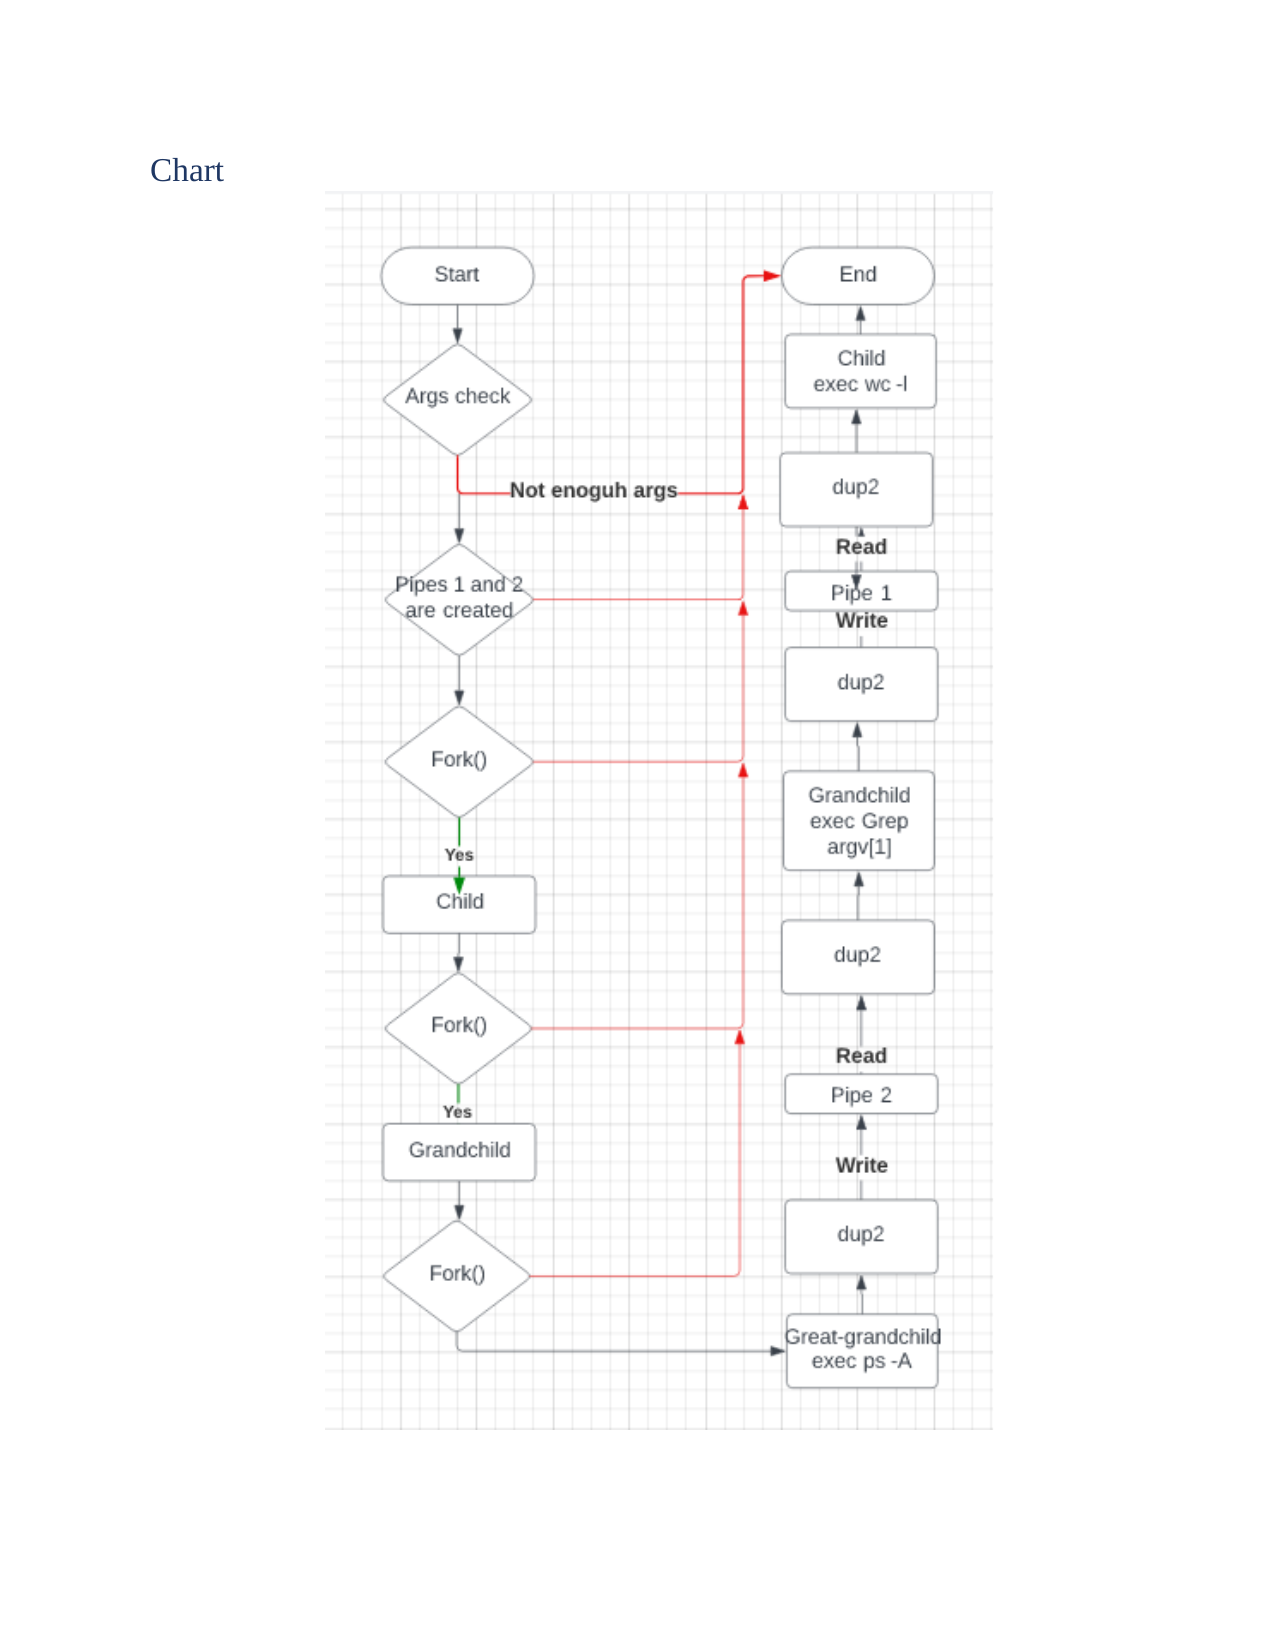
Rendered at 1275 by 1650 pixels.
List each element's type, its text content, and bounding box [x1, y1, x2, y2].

subtitle Chart [150, 150, 1125, 188]
picture [325, 191, 994, 1430]
